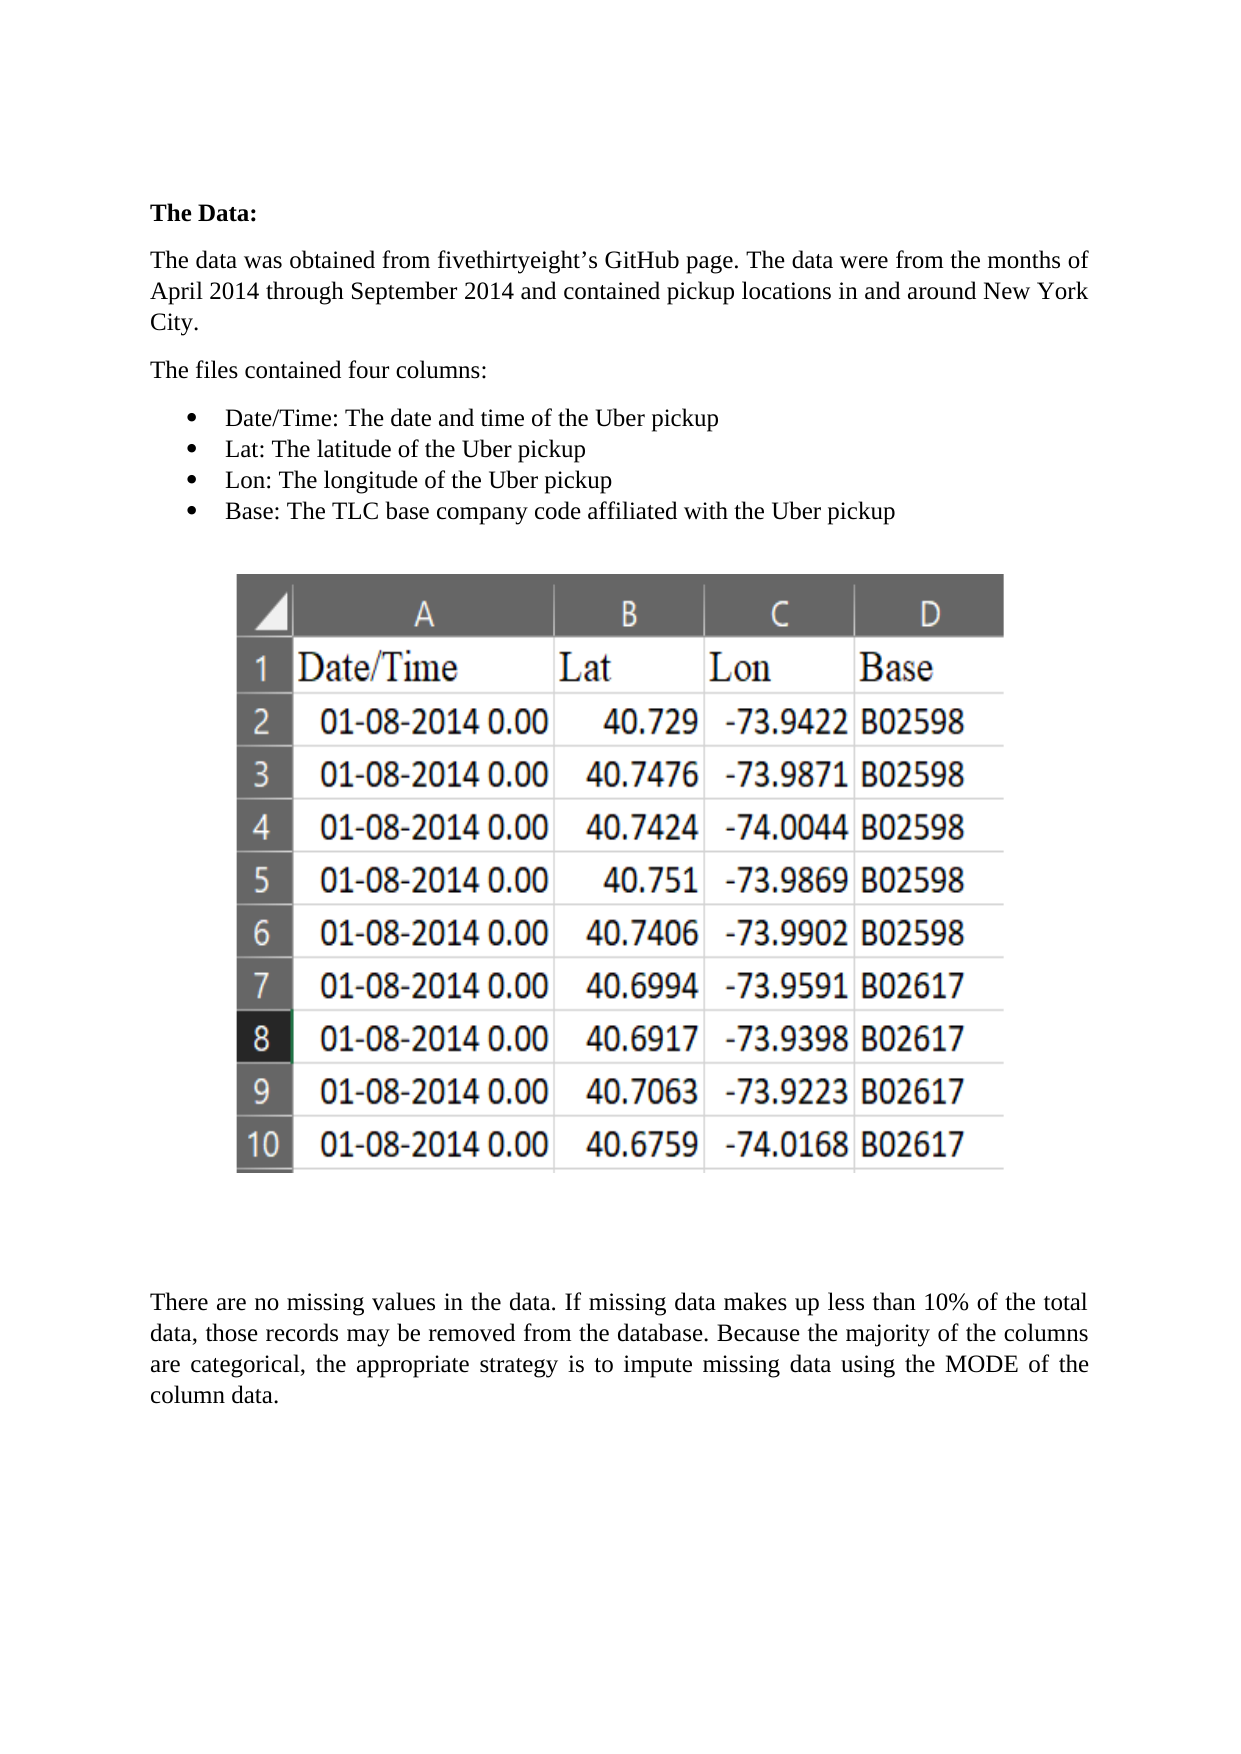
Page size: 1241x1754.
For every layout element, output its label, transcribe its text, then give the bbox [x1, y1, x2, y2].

list Date/Time: The date and time of the Uber pickup [187, 403, 1090, 432]
text The Data: [150, 198, 1090, 226]
text The files contained four columns: [150, 355, 1090, 384]
picture [236, 574, 1004, 1173]
list Lon: The longitude of the Uber pickup [187, 465, 1090, 494]
list Lat: The latitude of the Uber pickup [187, 434, 1090, 463]
text There are no missing values in the data. If missing data makes up less than 10% of the total data, those records may be removed from the database. Because the majority of the columns are categorical, the appropriate strategy is to impute missing data using the MODE of the column data. [150, 1287, 1090, 1409]
list Base: The TLC base company code affiliated with the Uber pickup [187, 496, 1090, 525]
text The data was obtained from fivethirtyeight’s GitHub page. The data were from the months of April 2014 through September 2014 and contained pickup locations in and around New York City. [150, 245, 1090, 336]
